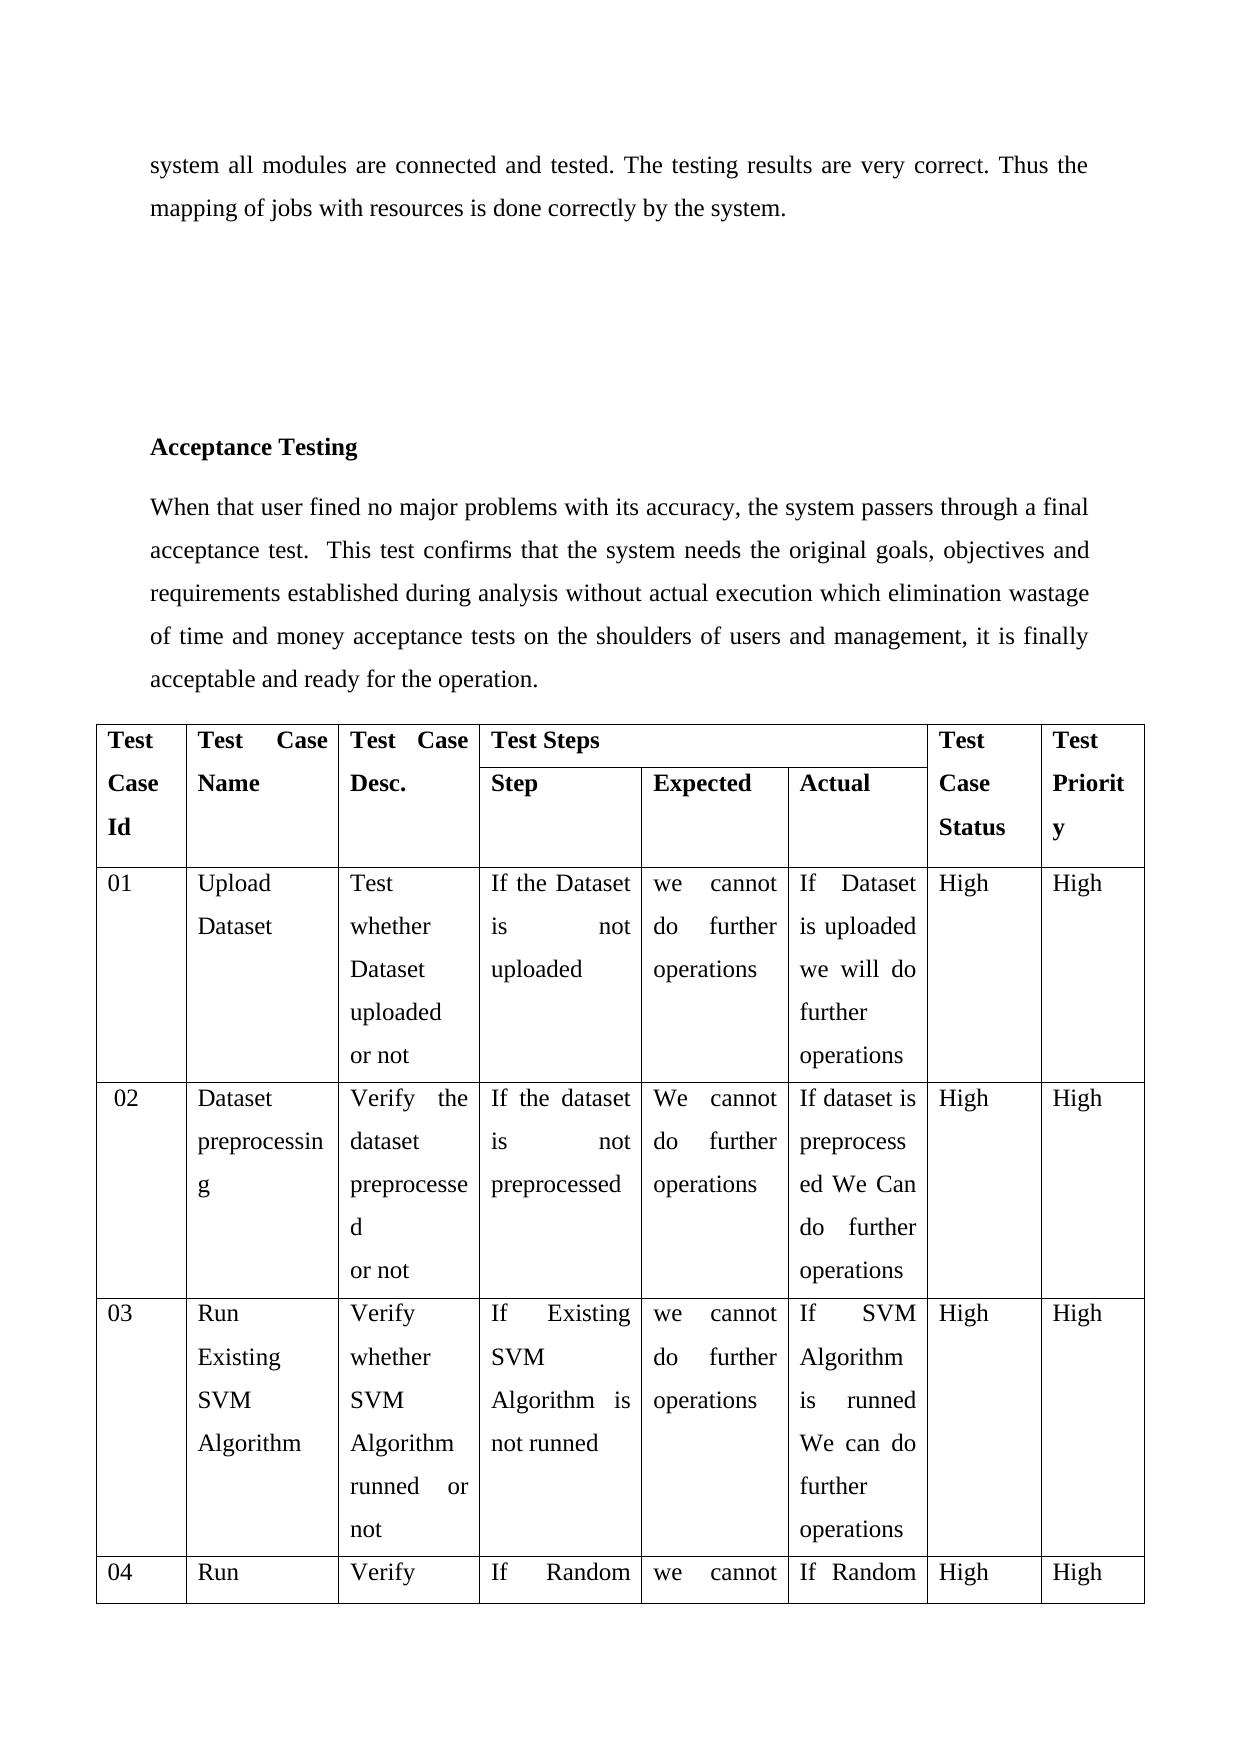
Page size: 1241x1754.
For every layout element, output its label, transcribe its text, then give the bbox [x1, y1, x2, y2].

text When that user fined no major problems with its accuracy, the system passers through a final acceptance test. This test confirms that the system needs the original goals, objectives and requirements established during analysis without actual execution which elimination wastage of time and money acceptance tests on the shoulders of users and management, it is finally acceptable and ready for the operation. [150, 492, 1090, 693]
table_cell 03 [97, 1299, 186, 1556]
table_cell Dataset preprocessing [187, 1083, 338, 1297]
text Acceptance Testing [150, 432, 1090, 461]
table_header Test Case Name [187, 725, 338, 867]
table_cell we cannot do further operations [642, 868, 788, 1082]
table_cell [789, 1557, 927, 1603]
table_cell If Existing SVM Algorithm is not runned [480, 1299, 641, 1556]
table_cell High [928, 1083, 1041, 1297]
table_cell If dataset is preprocessed We Can do further operations [789, 1083, 927, 1297]
table_cell Upload Dataset [187, 868, 338, 1082]
table_cell Verify whether SVM Algorithm runned or not [339, 1299, 479, 1556]
table_cell 04 [97, 1557, 186, 1603]
table_cell Verify the dataset preprocessed or not [339, 1083, 479, 1297]
table_cell Run Existing SVM Algorithm [187, 1299, 338, 1556]
table_cell 01 [97, 868, 186, 1082]
table_cell If SVM Algorithm is runned We can do further operations [789, 1299, 927, 1556]
table_cell If the dataset is not preprocessed [480, 1083, 641, 1297]
table_cell If the Dataset is not uploaded [480, 868, 641, 1082]
table_cell High [1042, 1299, 1144, 1556]
table_cell High [1042, 1557, 1144, 1603]
table_cell High [1042, 868, 1144, 1082]
table_cell If Dataset is uploaded we will do further operations [789, 868, 927, 1082]
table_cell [480, 1557, 641, 1603]
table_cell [642, 1557, 788, 1603]
table_header Test Case Desc. [339, 725, 479, 867]
table_cell we cannot do further operations [642, 1299, 788, 1556]
table_header Test Case Status [928, 725, 1041, 867]
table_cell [339, 1557, 479, 1603]
table_cell High [928, 1299, 1041, 1556]
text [150, 150, 1090, 222]
table_cell High [1042, 1083, 1144, 1297]
table_cell High [928, 1557, 1041, 1603]
table_cell Expected [642, 768, 788, 867]
table_header Test Steps [480, 725, 927, 767]
table_cell Actual [789, 768, 927, 867]
table_cell Step [480, 768, 641, 867]
table_cell 02 [97, 1083, 186, 1297]
table_cell We cannot do further operations [642, 1083, 788, 1297]
table_header Test Priority [1042, 725, 1144, 867]
table_cell High [928, 868, 1041, 1082]
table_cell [187, 1557, 338, 1603]
table_cell Test whether Dataset uploaded or not [339, 868, 479, 1082]
table_header Test Case Id [97, 725, 186, 867]
